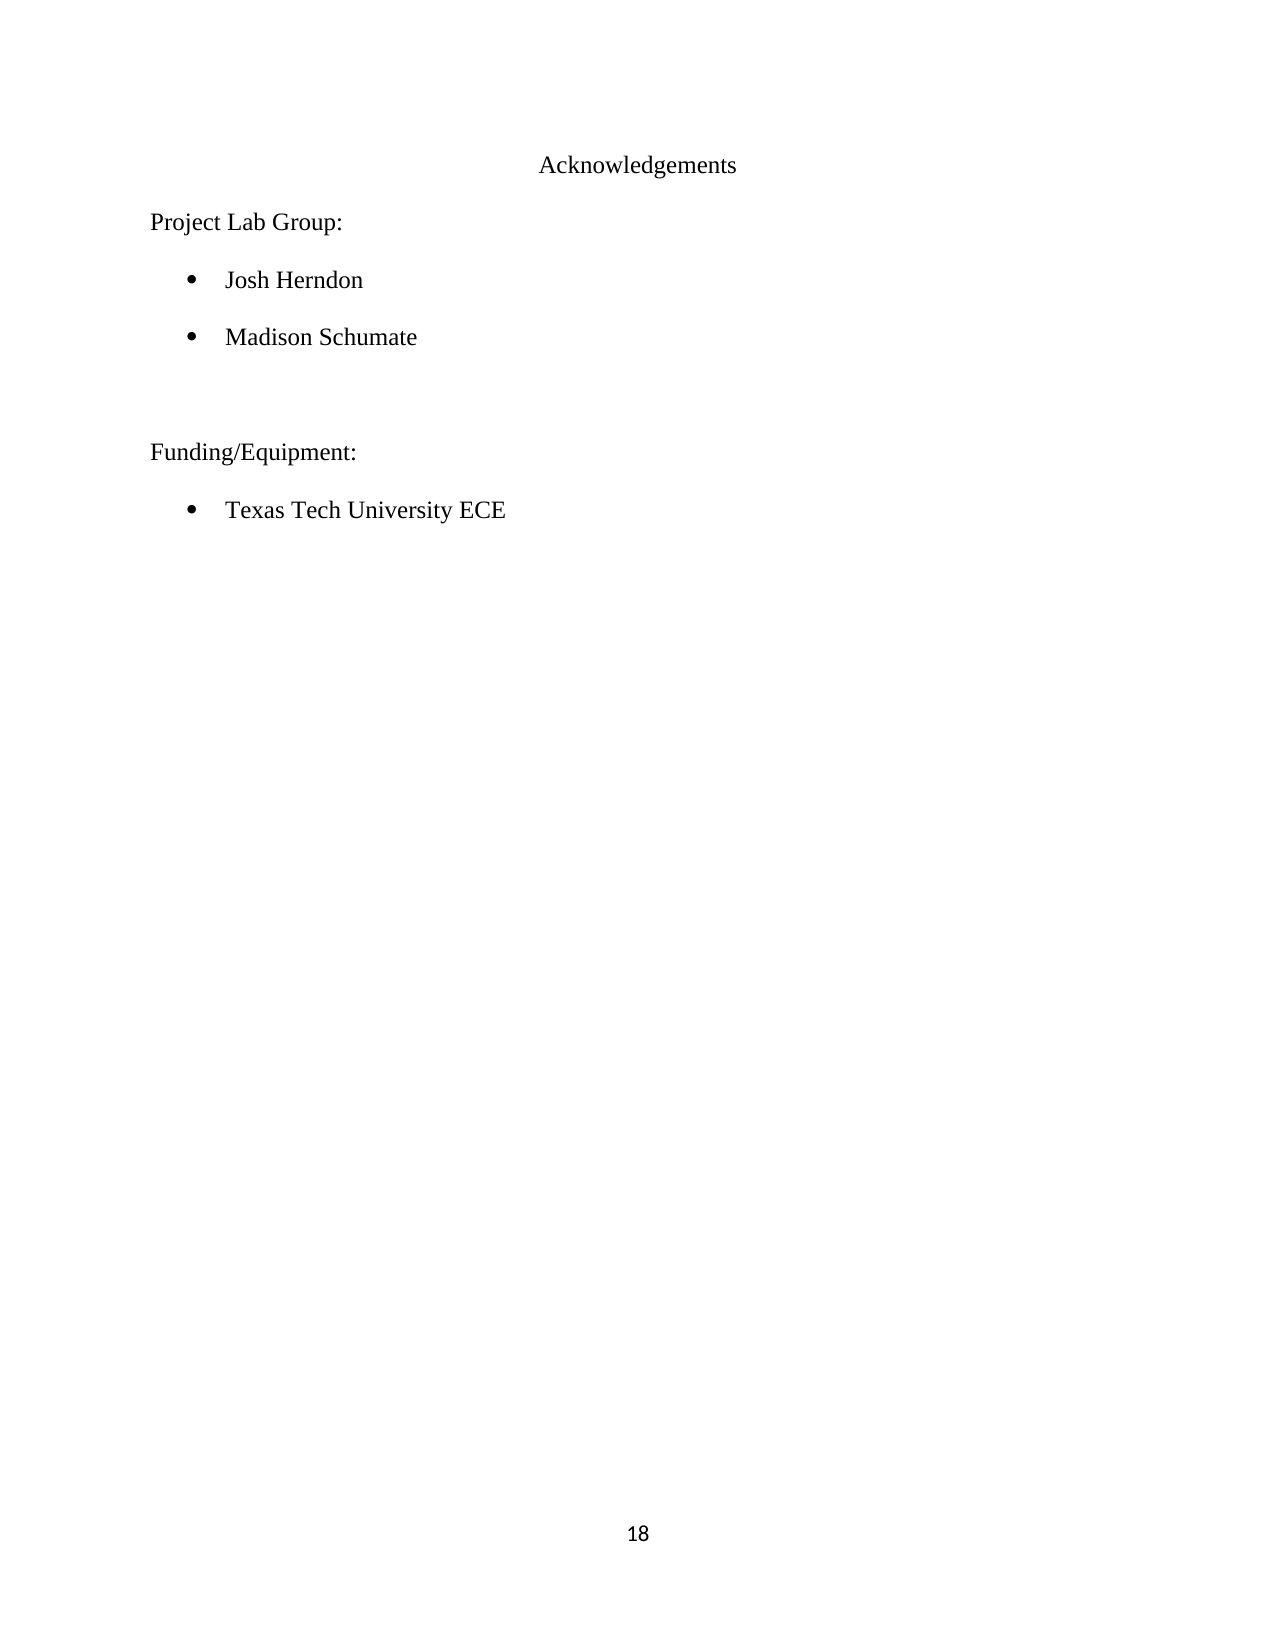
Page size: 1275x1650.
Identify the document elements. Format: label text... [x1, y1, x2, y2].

text Project Lab Group: [150, 207, 1125, 236]
text Acknowledgements [150, 150, 1125, 179]
list Texas Tech University ECE [187, 495, 1125, 524]
text Funding/Equipment: [150, 437, 1125, 466]
list Josh Herndon [187, 265, 1125, 294]
list Madison Schumate [187, 322, 1125, 351]
